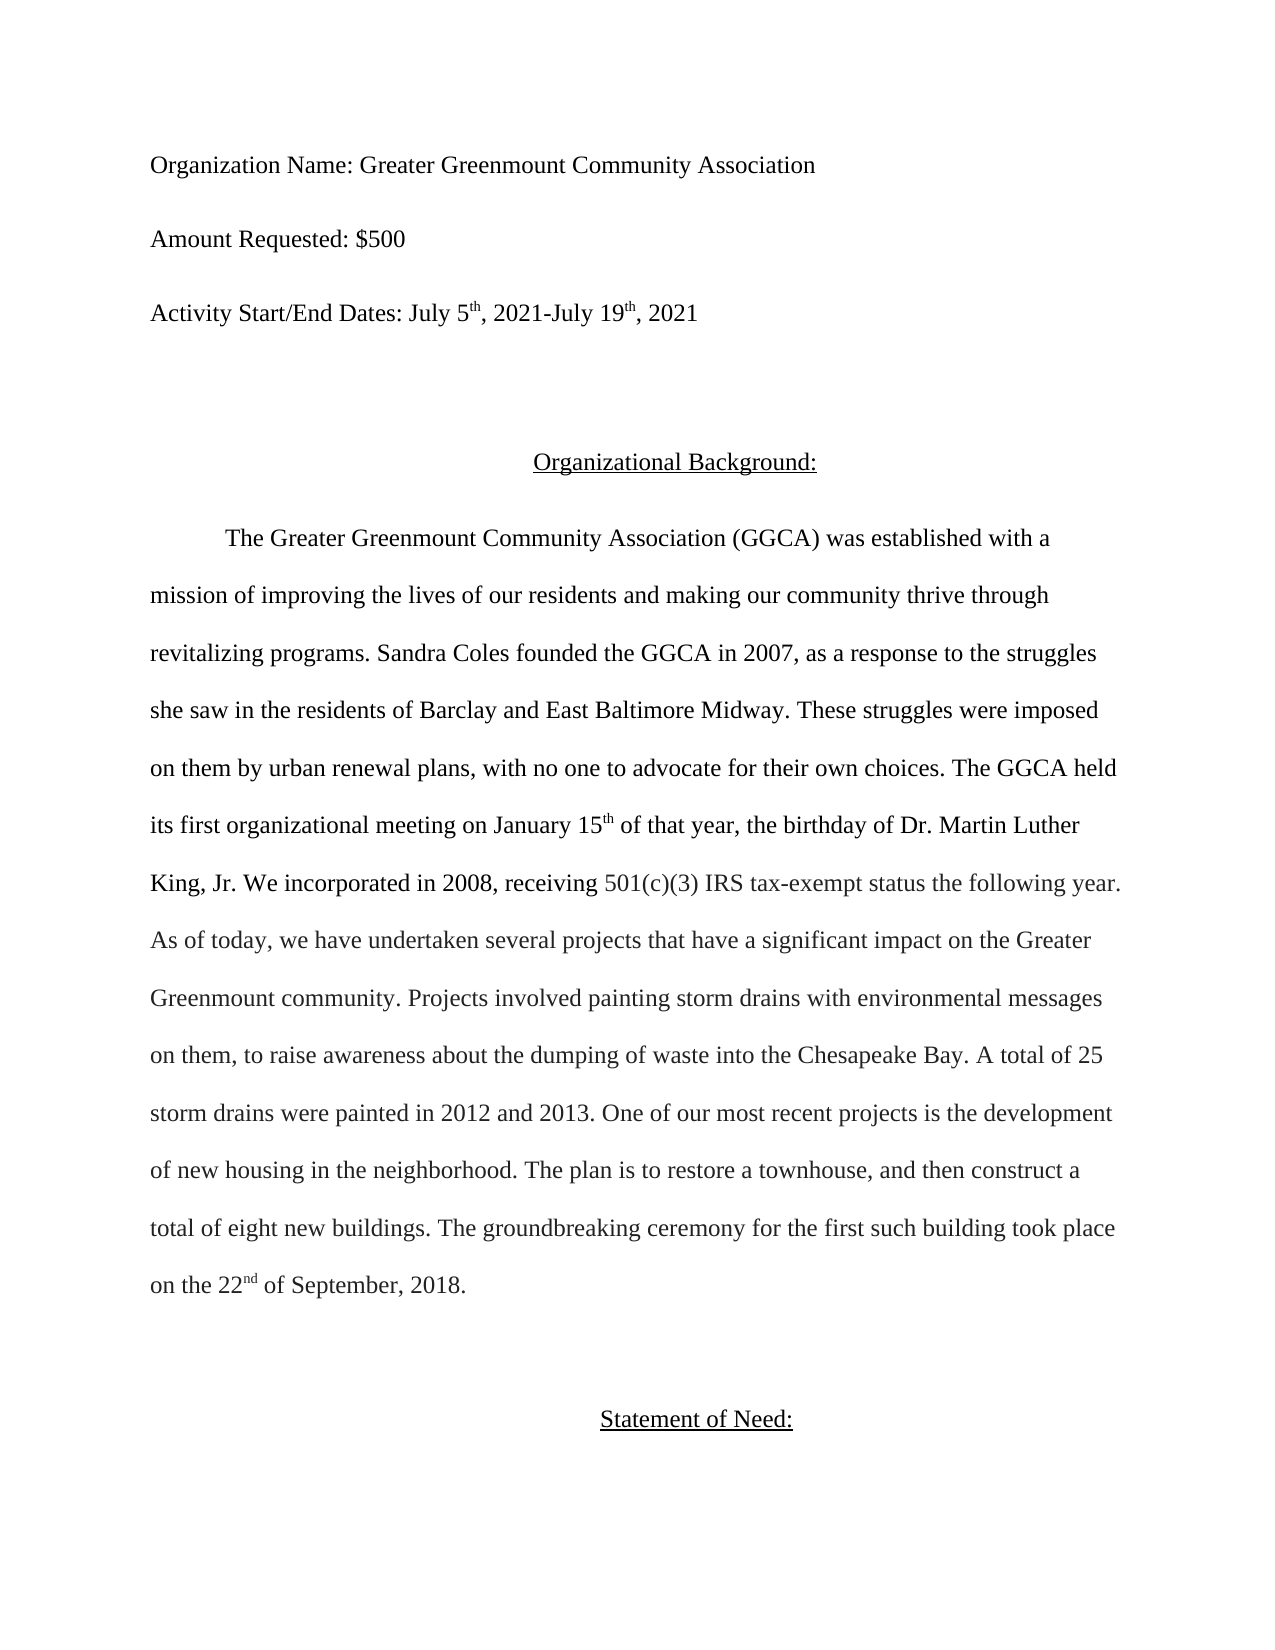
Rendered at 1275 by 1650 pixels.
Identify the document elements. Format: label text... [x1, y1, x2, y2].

text Statement of Need: [600, 1404, 1125, 1433]
text Activity Start/End Dates: July 5th, 2021-July 19th, 2021 [150, 298, 1125, 327]
text The Greater Greenmount Community Association (GGCA) was established with a mission of improving the lives of our residents and making our community thrive through revitalizing programs. Sandra Coles founded the GGCA in 2007, as a response to the struggles she saw in the residents of Barclay and East Baltimore Midway. These struggles were imposed on them by urban renewal plans, with no one to advocate for their own choices. The GGCA held its first organizational meeting on January 15th of that year, the birthday of Dr. Martin Luther King, Jr. We incorporated in 2008, receiving 501(c)(3) IRS tax-exempt status the following year. As of today, we have undertaken several projects that have a significant impact on the Greater Greenmount community. Projects involved painting storm drains with environmental messages on them, to raise awareness about the dumping of waste into the Chesapeake Bay. A total of 25 storm drains were painted in 2012 and 2013. One of our most recent projects is the development of new housing in the neighborhood. The plan is to restore a townhouse, and then construct a total of eight new buildings. The groundbreaking ceremony for the first such building took place on the 22nd of September, 2018. [150, 523, 1125, 1299]
text Organizational Background: [150, 447, 1125, 475]
text Organization Name: Greater Greenmount Community Association [150, 150, 1125, 179]
text Amount Requested: $500 [150, 224, 1125, 253]
